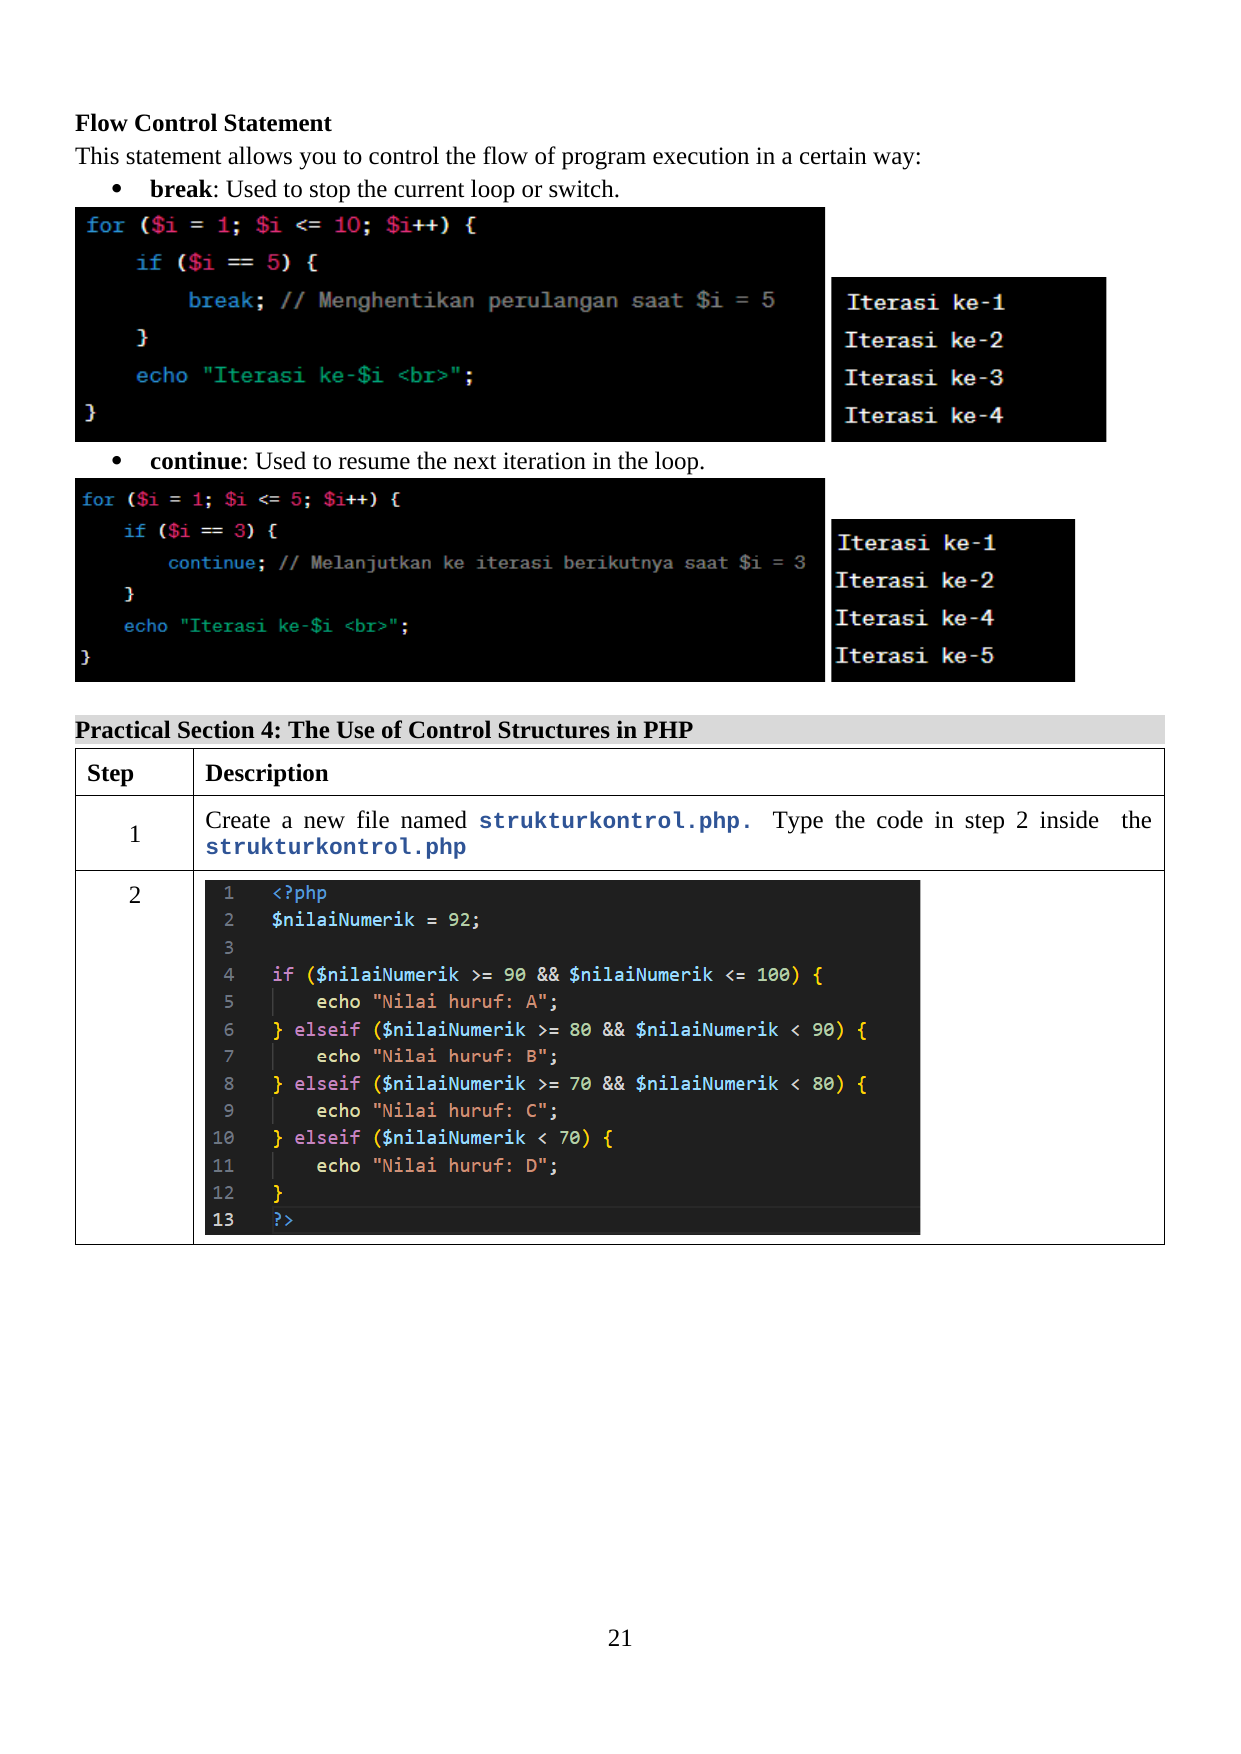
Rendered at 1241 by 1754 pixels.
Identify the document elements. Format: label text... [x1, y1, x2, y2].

list continue: Used to resume the next iteration in the loop. [112, 446, 1165, 474]
table_cell Create a new file named strukturkontrol.php. Type the code in step 2 inside the strukturkontrol.php [194, 796, 1164, 870]
text Practical Section 4: The Use of Control Structures in PHP [75, 715, 1165, 744]
table_header Step [76, 749, 193, 795]
table_cell 1 [76, 796, 193, 870]
table_cell [194, 871, 1164, 1244]
text This statement allows you to control the flow of program execution in a certain way: [75, 141, 1165, 170]
picture [831, 519, 1075, 682]
table_header Description [194, 749, 1164, 795]
picture [75, 478, 826, 682]
list break: Used to stop the current loop or switch. [112, 174, 1165, 203]
picture [75, 207, 826, 442]
picture [831, 277, 1107, 442]
text Flow Control Statement [75, 108, 1165, 137]
table_cell 2 [76, 871, 193, 1244]
picture [205, 880, 921, 1235]
